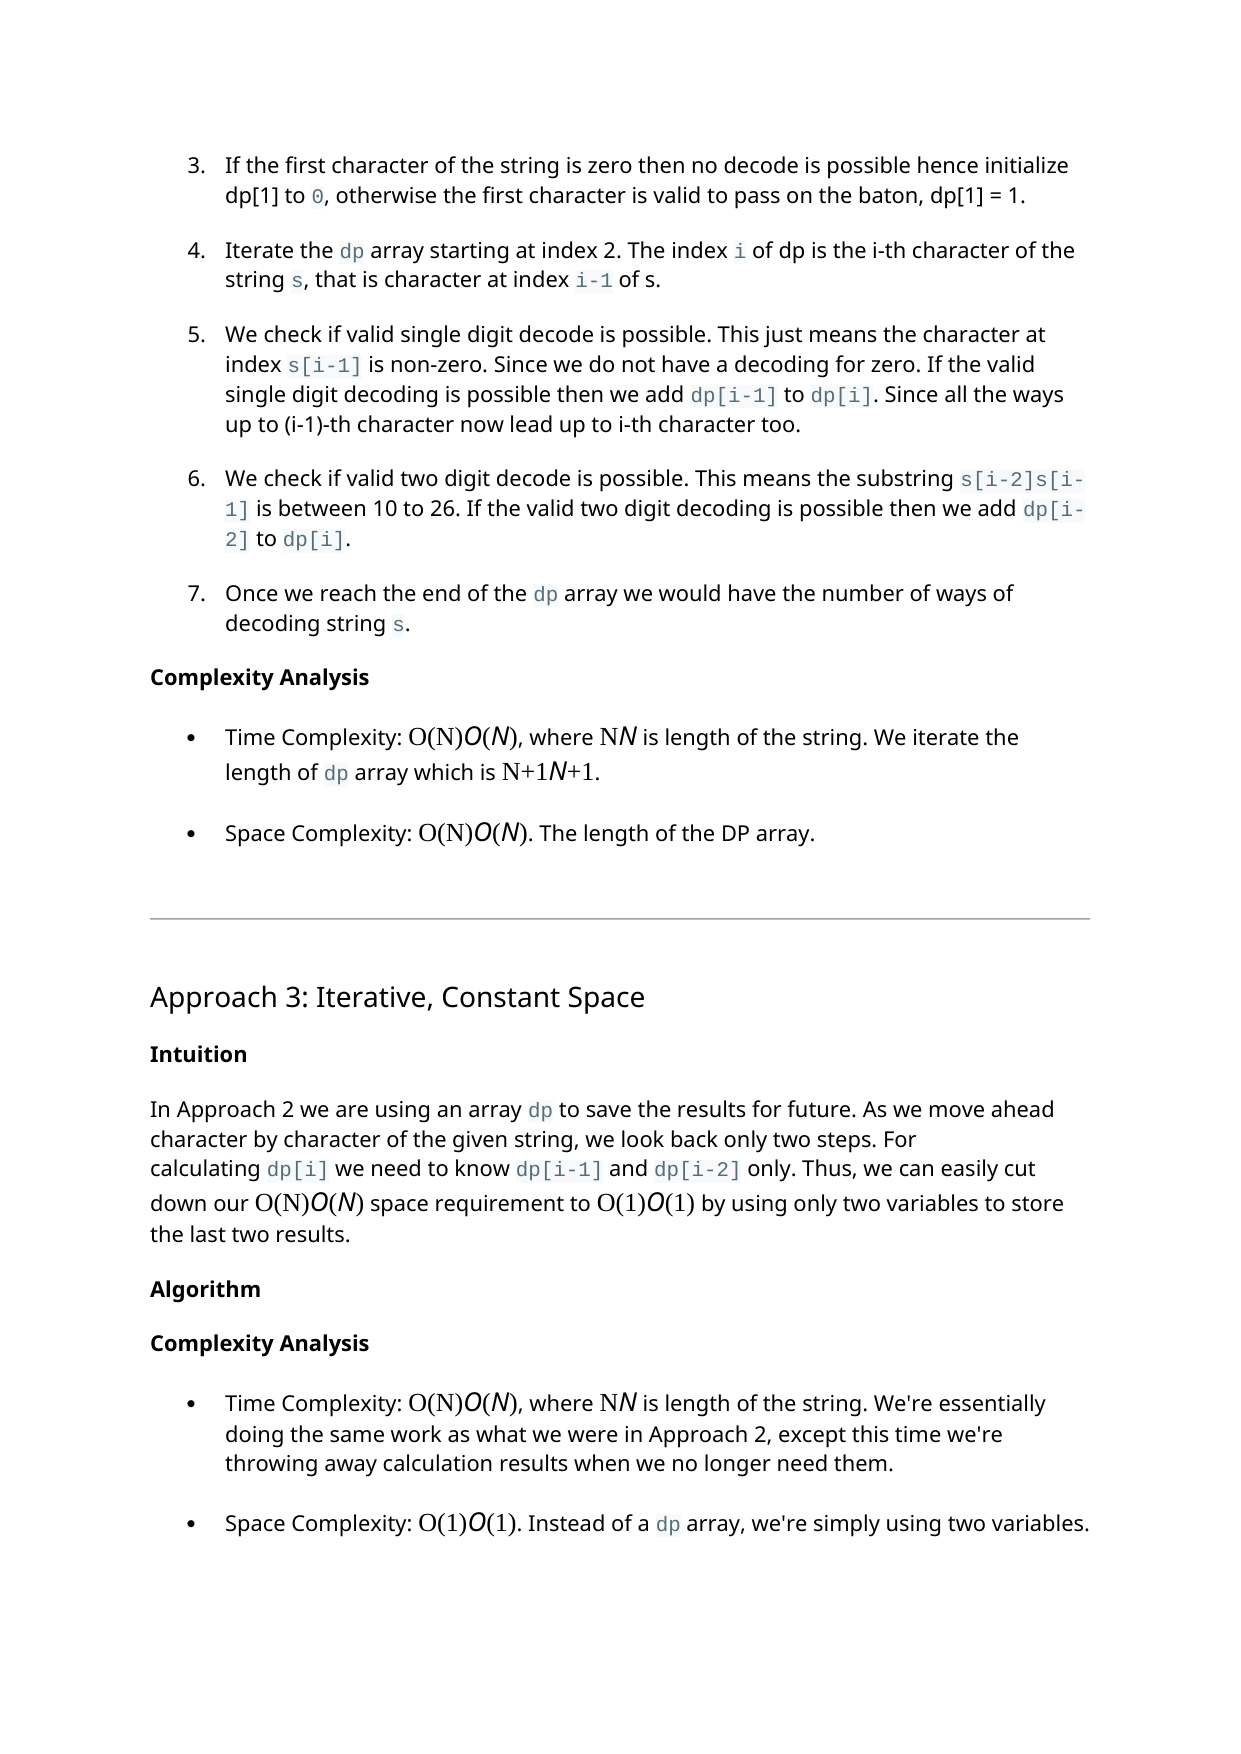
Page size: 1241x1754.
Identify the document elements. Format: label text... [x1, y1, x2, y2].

list We check if valid single digit decode is possible. This just means the character at index s[i-1] is non-zero. Since we do not have a decoding for zero. If the valid single digit decoding is possible then we add dp[i-1] to dp[i]. Since all the ways up to (i-1)-th character now lead up to i-th character too. [187, 319, 1090, 438]
list Space Complexity: O(1)O(1). Instead of a dp array, we're simply using two variables. [187, 1503, 1090, 1539]
text Complexity Analysis [150, 662, 1090, 692]
text Complexity Analysis [150, 1328, 1090, 1358]
list We check if valid two digit decode is possible. This means the substring s[i-2]s[i-1] is between 10 to 26. If the valid two digit decoding is possible then we add dp[i-2] to dp[i]. [187, 463, 1090, 553]
list Once we reach the end of the dp array we would have the number of ways of decoding string s. [187, 578, 1090, 637]
text Algorithm [150, 1273, 1090, 1303]
list Time Complexity: O(N)O(N), where NN is length of the string. We iterate the length of dp array which is N+1N+1. [187, 717, 1090, 788]
list Space Complexity: O(N)O(N). The length of the DP array. [187, 813, 1090, 849]
text Intuition [150, 1039, 1090, 1069]
text In Approach 2 we are using an array dp to save the results for future. As we move ahead character by character of the given string, we look back only two steps. For calculating dp[i] we need to know dp[i-1] and dp[i-2] only. Thus, we can easily cut down our O(N)O(N) space requirement to O(1)O(1) by using only two variables to store the last two results. [150, 1094, 1090, 1248]
list If the first character of the string is zero then no decode is possible hence initialize dp[1] to 0, otherwise the first character is valid to pass on the baton, dp[1] = 1. [187, 150, 1090, 209]
list Time Complexity: O(N)O(N), where NN is length of the string. We're essentially doing the same work as what we were in Approach 2, except this time we're throwing away calculation results when we no longer need them. [187, 1383, 1090, 1478]
text Approach 3: Iterative, Constant Space [150, 977, 1090, 1016]
list Iterate the dp array starting at index 2. The index i of dp is the i-th character of the string s, that is character at index i-1 of s. [187, 234, 1090, 294]
